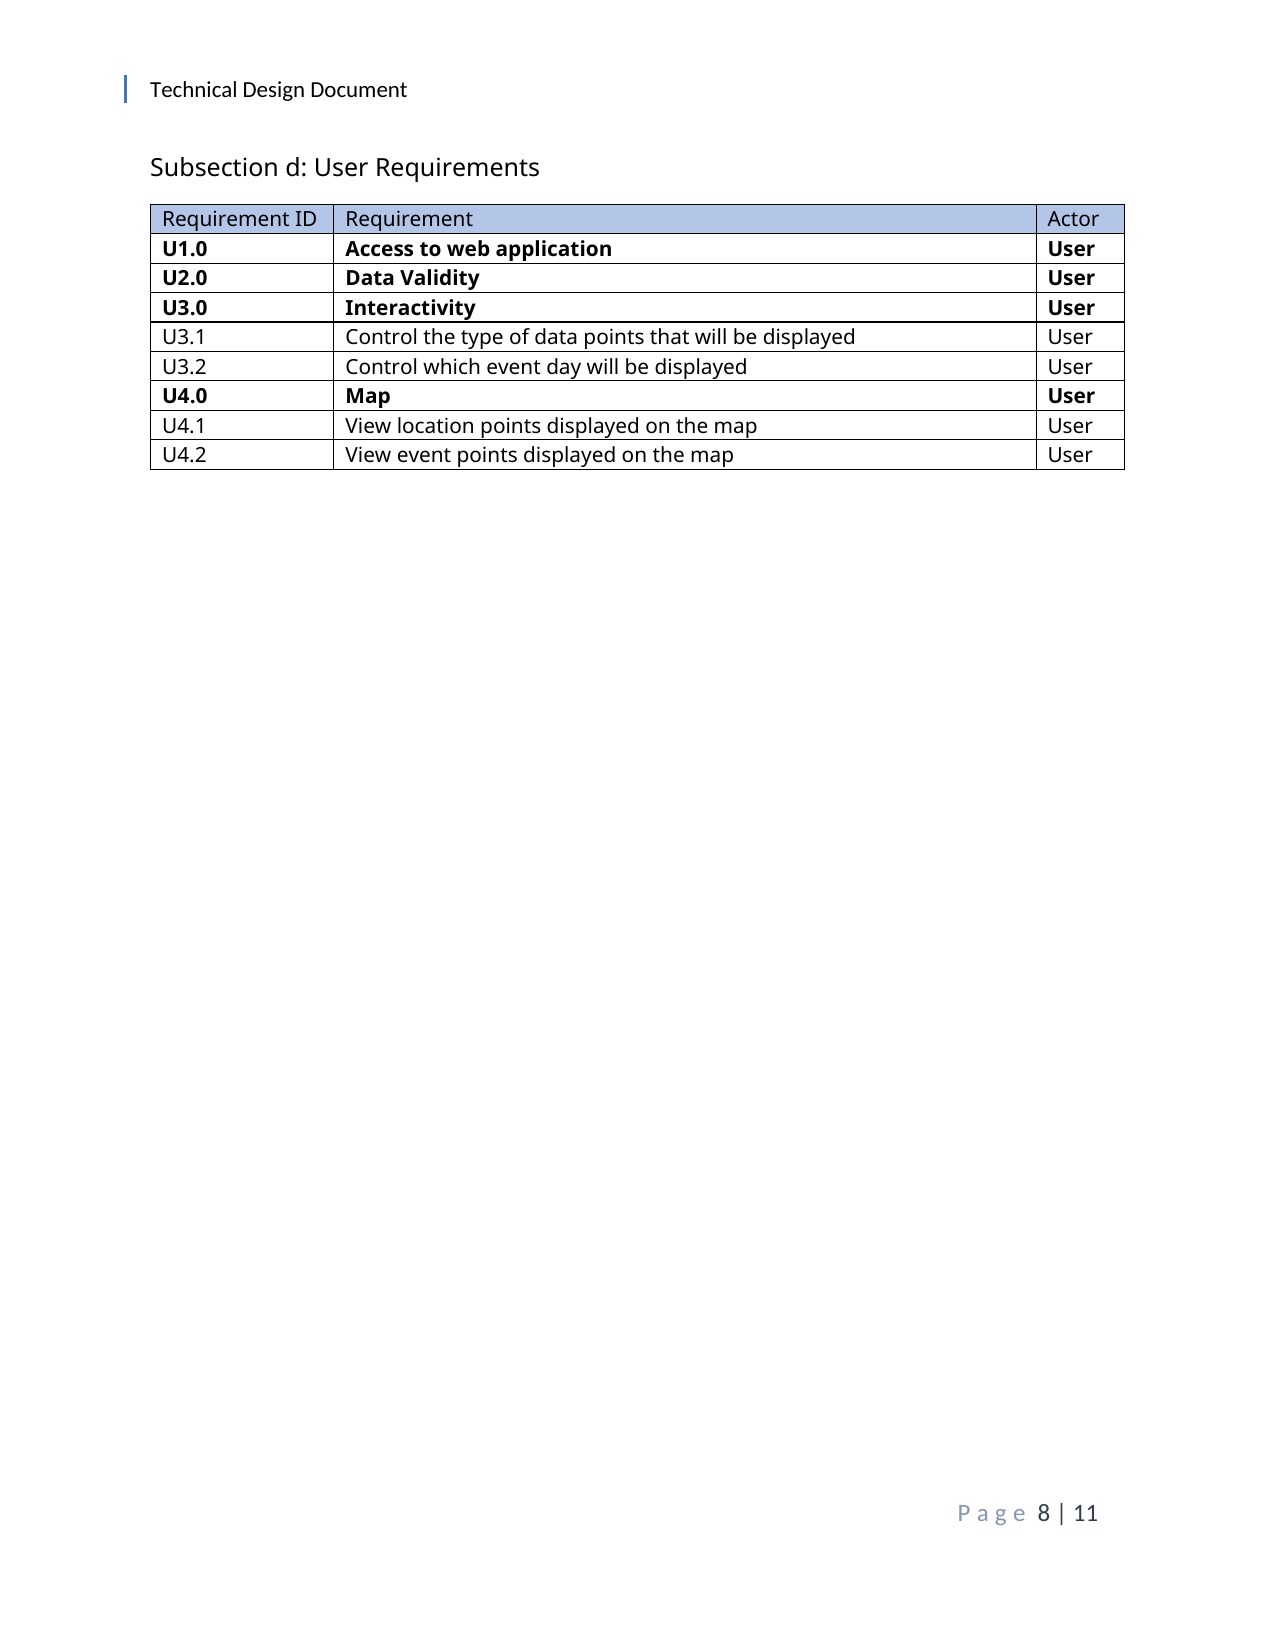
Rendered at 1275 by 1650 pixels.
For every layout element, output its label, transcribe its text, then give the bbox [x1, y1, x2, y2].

table_cell User [1037, 381, 1124, 410]
table_cell U1.0 [151, 234, 333, 262]
table_header Requirement ID [151, 205, 333, 233]
table_cell Interactivity [334, 293, 1036, 321]
table_cell View location points displayed on the map [334, 411, 1036, 439]
table_cell U4.2 [151, 440, 333, 469]
table_cell View event points displayed on the map [334, 440, 1036, 469]
table_cell User [1037, 411, 1124, 439]
table_cell User [1037, 323, 1124, 351]
table_cell Data Validity [334, 264, 1036, 292]
table_cell User [1037, 264, 1124, 292]
text Subsection d: User Requirements [150, 150, 1125, 184]
table_cell Control the type of data points that will be displayed [334, 323, 1036, 351]
table_cell User [1037, 293, 1124, 321]
table_cell U3.2 [151, 352, 333, 380]
table_cell User [1037, 234, 1124, 262]
table_cell U2.0 [151, 264, 333, 292]
table_cell User [1037, 352, 1124, 380]
table_header Actor [1037, 205, 1124, 233]
table_cell U4.0 [151, 381, 333, 410]
table_cell U3.0 [151, 293, 333, 321]
table_cell User [1037, 440, 1124, 469]
table_cell U4.1 [151, 411, 333, 439]
table_cell Control which event day will be displayed [334, 352, 1036, 380]
table_cell Map [334, 381, 1036, 410]
table_cell Access to web application [334, 234, 1036, 262]
table_header Requirement [334, 205, 1036, 233]
table_cell U3.1 [151, 323, 333, 351]
